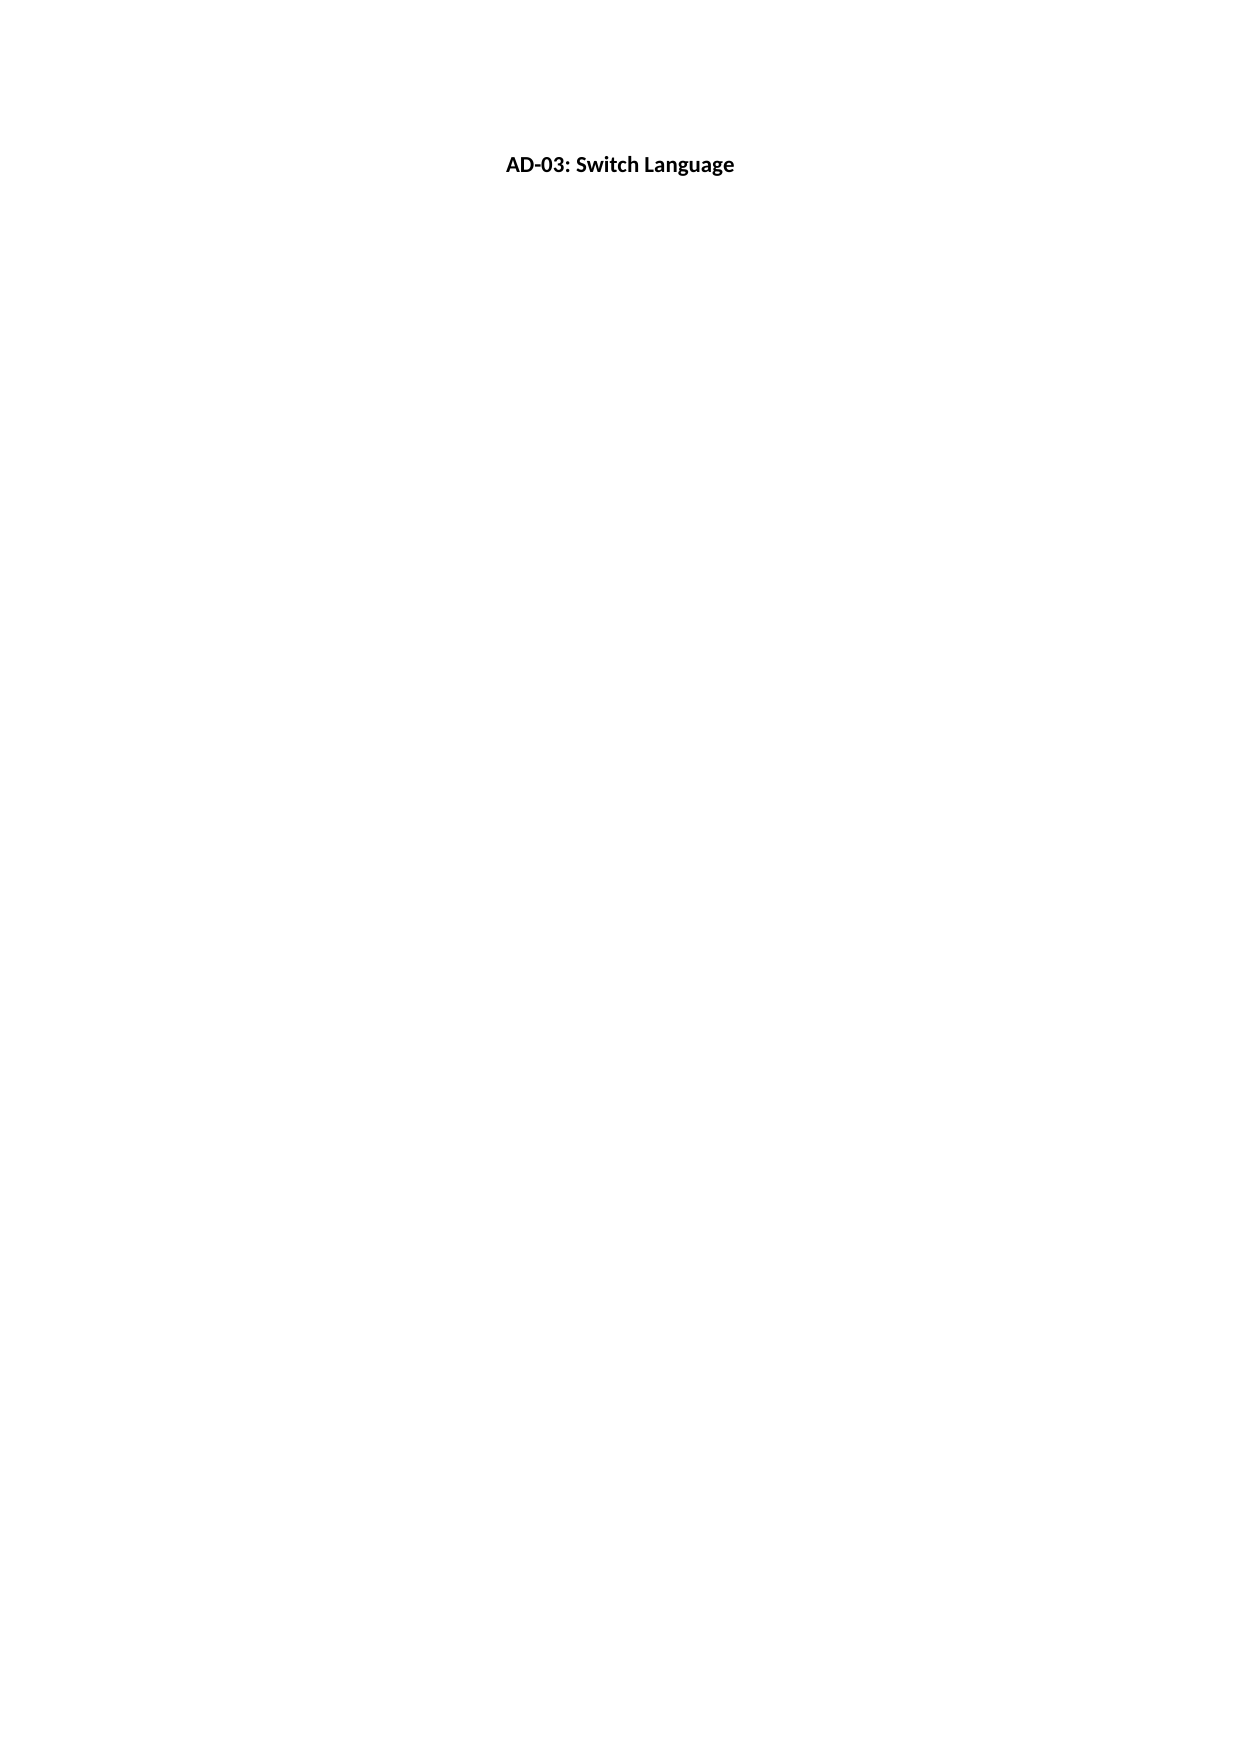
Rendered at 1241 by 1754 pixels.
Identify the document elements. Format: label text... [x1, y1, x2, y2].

text AD-03: Switch Language [150, 150, 1090, 178]
